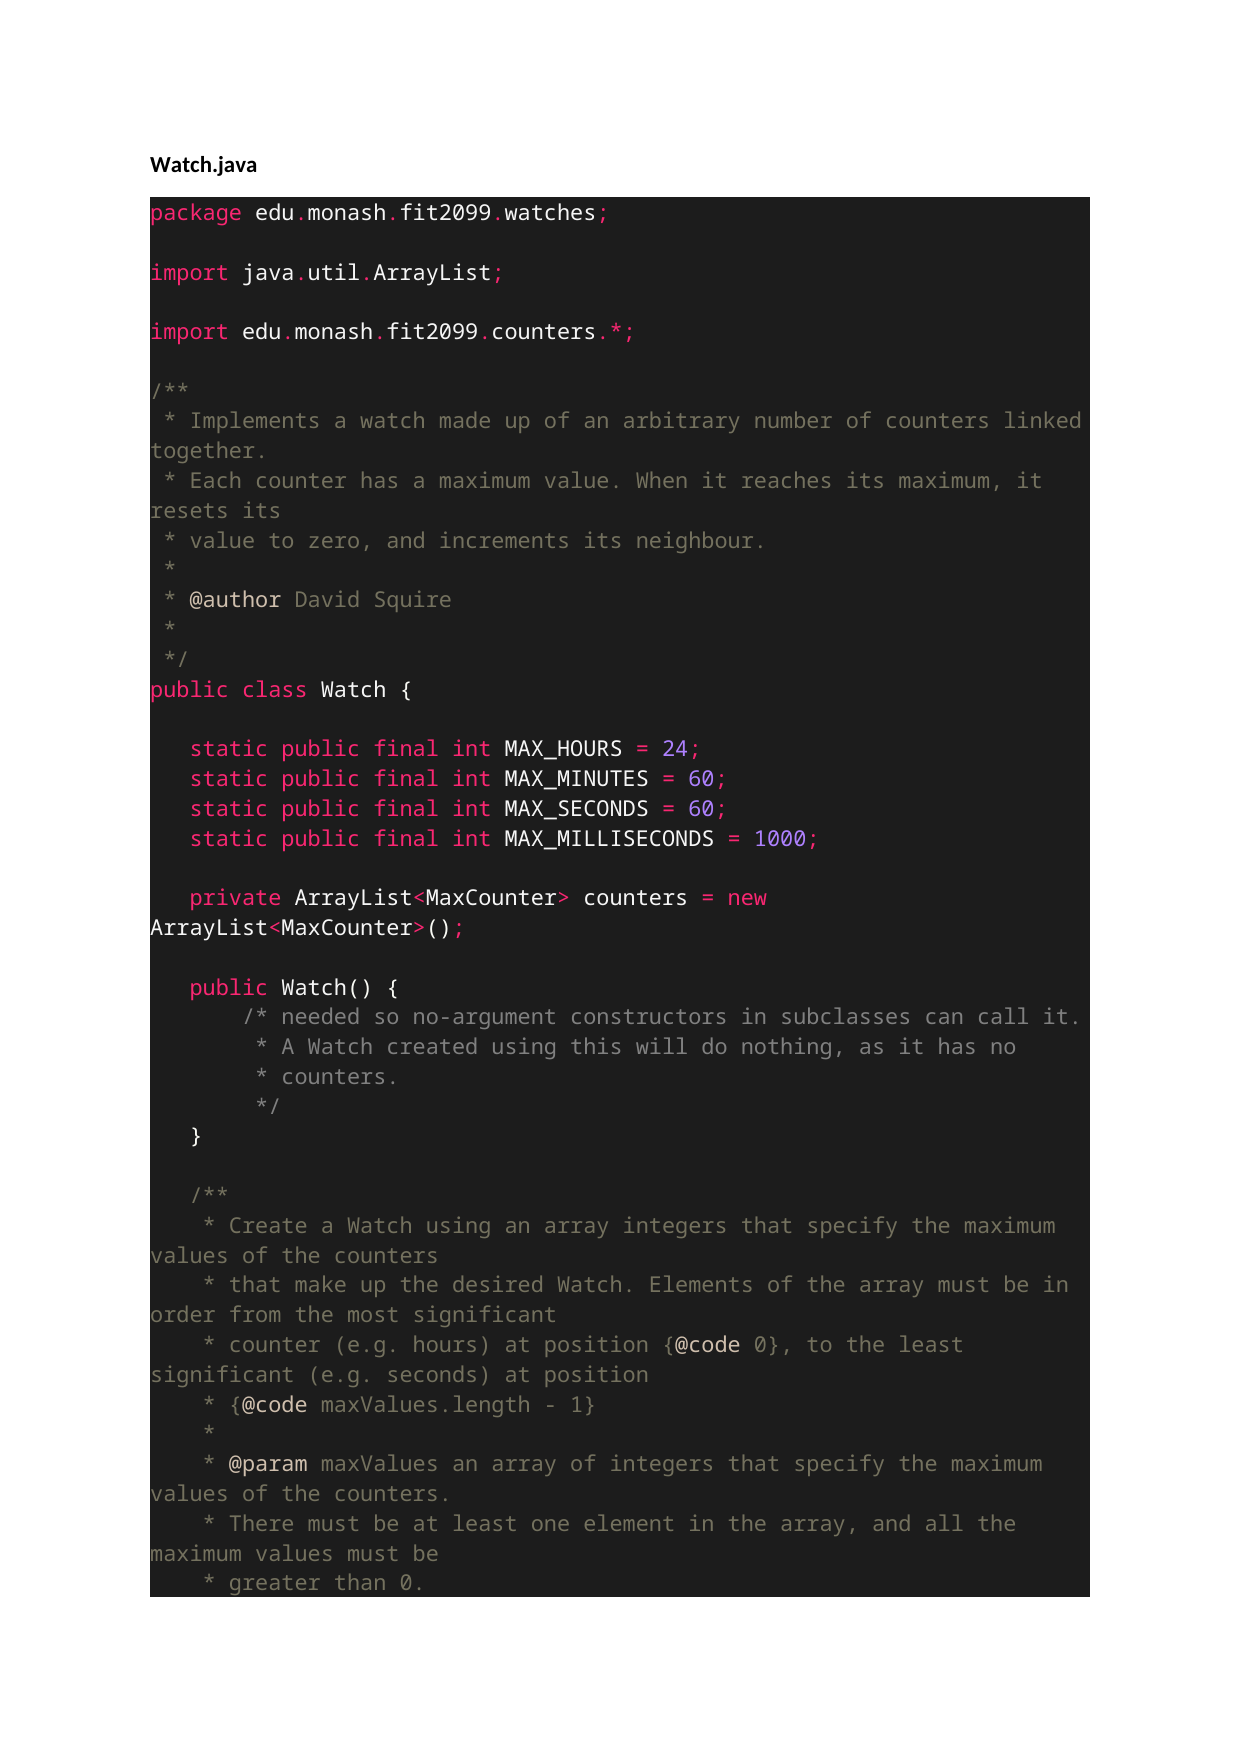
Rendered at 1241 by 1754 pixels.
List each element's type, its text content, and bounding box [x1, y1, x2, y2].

text Watch.java [150, 150, 1090, 178]
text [150, 197, 1090, 1597]
